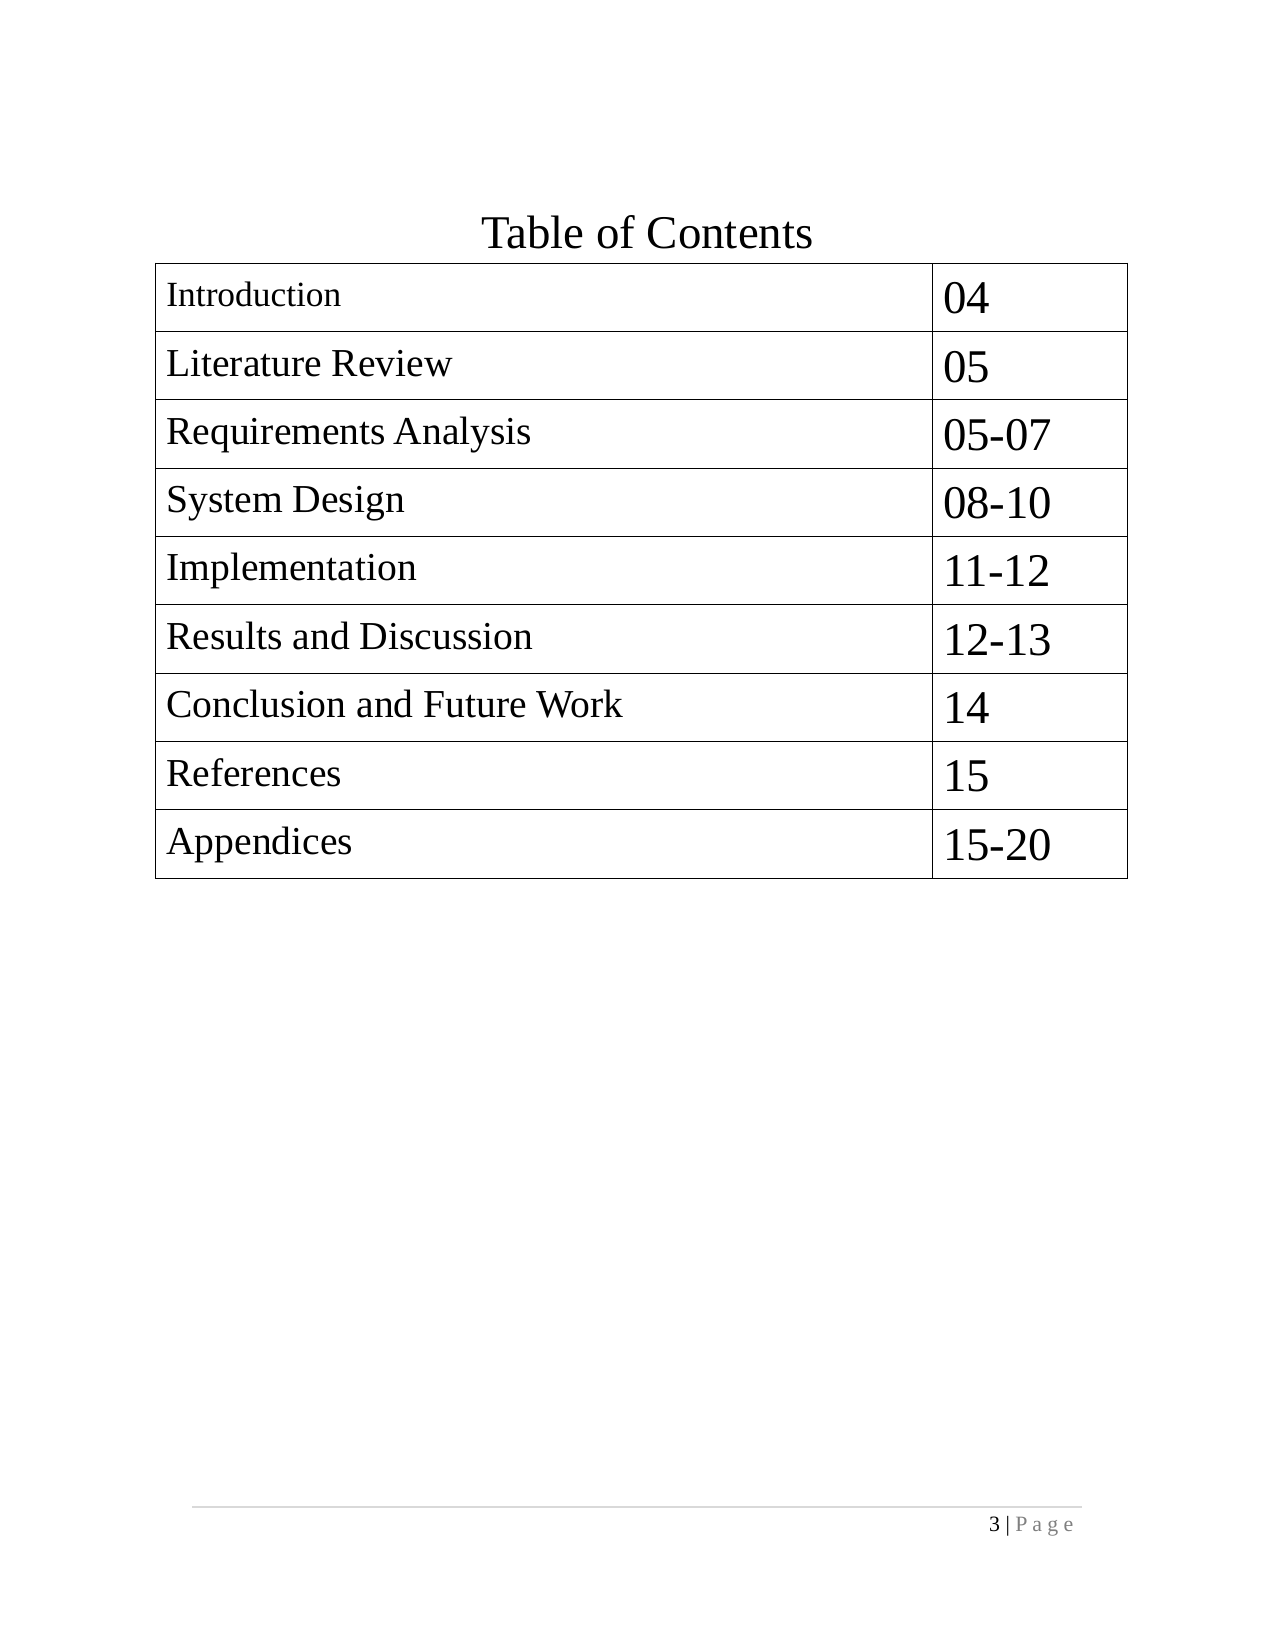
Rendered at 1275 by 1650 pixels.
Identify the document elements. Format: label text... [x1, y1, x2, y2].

table_cell Literature Review [156, 332, 932, 399]
table_cell System Design [156, 469, 932, 536]
table_cell 11-12 [933, 537, 1127, 604]
text Table of Contents [193, 204, 813, 258]
table_cell 15-20 [933, 810, 1127, 877]
table_cell Conclusion and Future Work [156, 674, 932, 741]
table_cell Appendices [156, 810, 932, 877]
table_cell 15 [933, 742, 1127, 809]
table_cell 05-07 [933, 400, 1127, 467]
table_cell 14 [933, 674, 1127, 741]
table_cell 05 [933, 332, 1127, 399]
table_cell 12-13 [933, 605, 1127, 672]
table_header Introduction [156, 264, 932, 331]
table_cell Requirements Analysis [156, 400, 932, 467]
table_cell Implementation [156, 537, 932, 604]
table_cell 08-10 [933, 469, 1127, 536]
table_cell References [156, 742, 932, 809]
table_header 04 [933, 264, 1127, 331]
table_cell Results and Discussion [156, 605, 932, 672]
